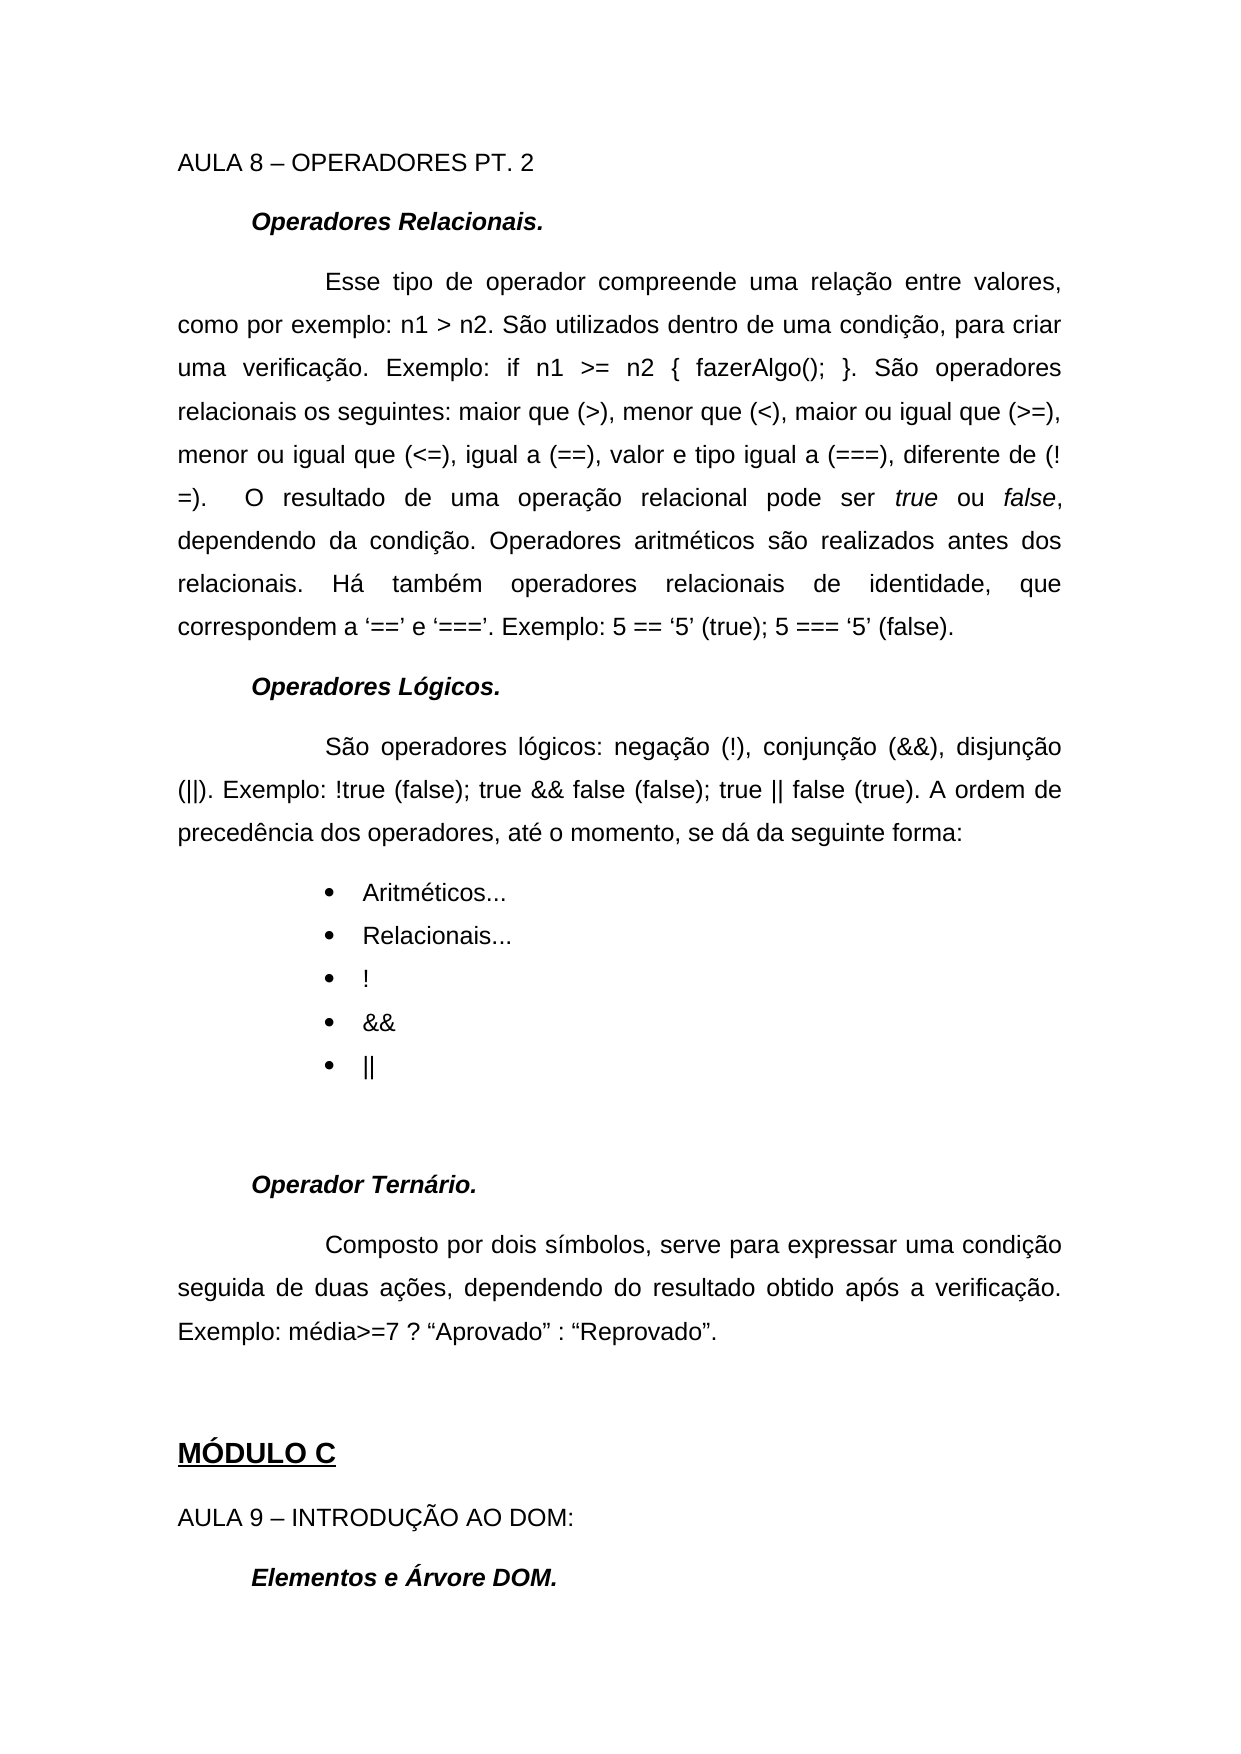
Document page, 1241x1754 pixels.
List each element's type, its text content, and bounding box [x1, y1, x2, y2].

text São operadores lógicos: negação (!), conjunção (&&), disjunção (||). Exemplo: !true (false); true && false (false); true || false (true). A ordem de precedência dos operadores, até o momento, se dá da seguinte forma: [177, 732, 1063, 847]
text Esse tipo de operador compreende uma relação entre valores, como por exemplo: n1 > n2. São utilizados dentro de uma condição, para criar uma verificação. Exemplo: if n1 >= n2 { fazerAlgo(); }. São operadores relacionais os seguintes: maior que (>), menor que (<), maior ou igual que (>=), menor ou igual que (<=), igual a (==), valor e tipo igual a (===), diferente de (!=). O resultado de uma operação relacional pode ser true ou false, dependendo da condição. Operadores aritméticos são realizados antes dos relacionais. Há também operadores relacionais de identidade, que correspondem a ‘==’ e ‘===’. Exemplo: 5 == ‘5’ (true); 5 === ‘5’ (false). [177, 267, 1063, 641]
list || [325, 1051, 1063, 1079]
text Elementos e Árvore DOM. [177, 1563, 1063, 1592]
text Operadores Relacionais. [177, 207, 1063, 236]
list Relacionais... [325, 921, 1063, 950]
list && [325, 1007, 1063, 1036]
text MÓDULO C [177, 1436, 1063, 1469]
list Aritméticos... [325, 878, 1063, 907]
text Composto por dois símbolos, serve para expressar uma condição seguida de duas ações, dependendo do resultado obtido após a verificação. Exemplo: média>=7 ? “Aprovado” : “Reprovado”. [177, 1230, 1063, 1345]
text AULA 8 – OPERADORES PT. 2 [177, 148, 1063, 176]
text Operadores Lógicos. [177, 672, 1063, 701]
list ! [325, 964, 1063, 993]
text Operador Ternário. [177, 1170, 1063, 1199]
text AULA 9 – INTRODUÇÃO AO DOM: [177, 1503, 1063, 1532]
